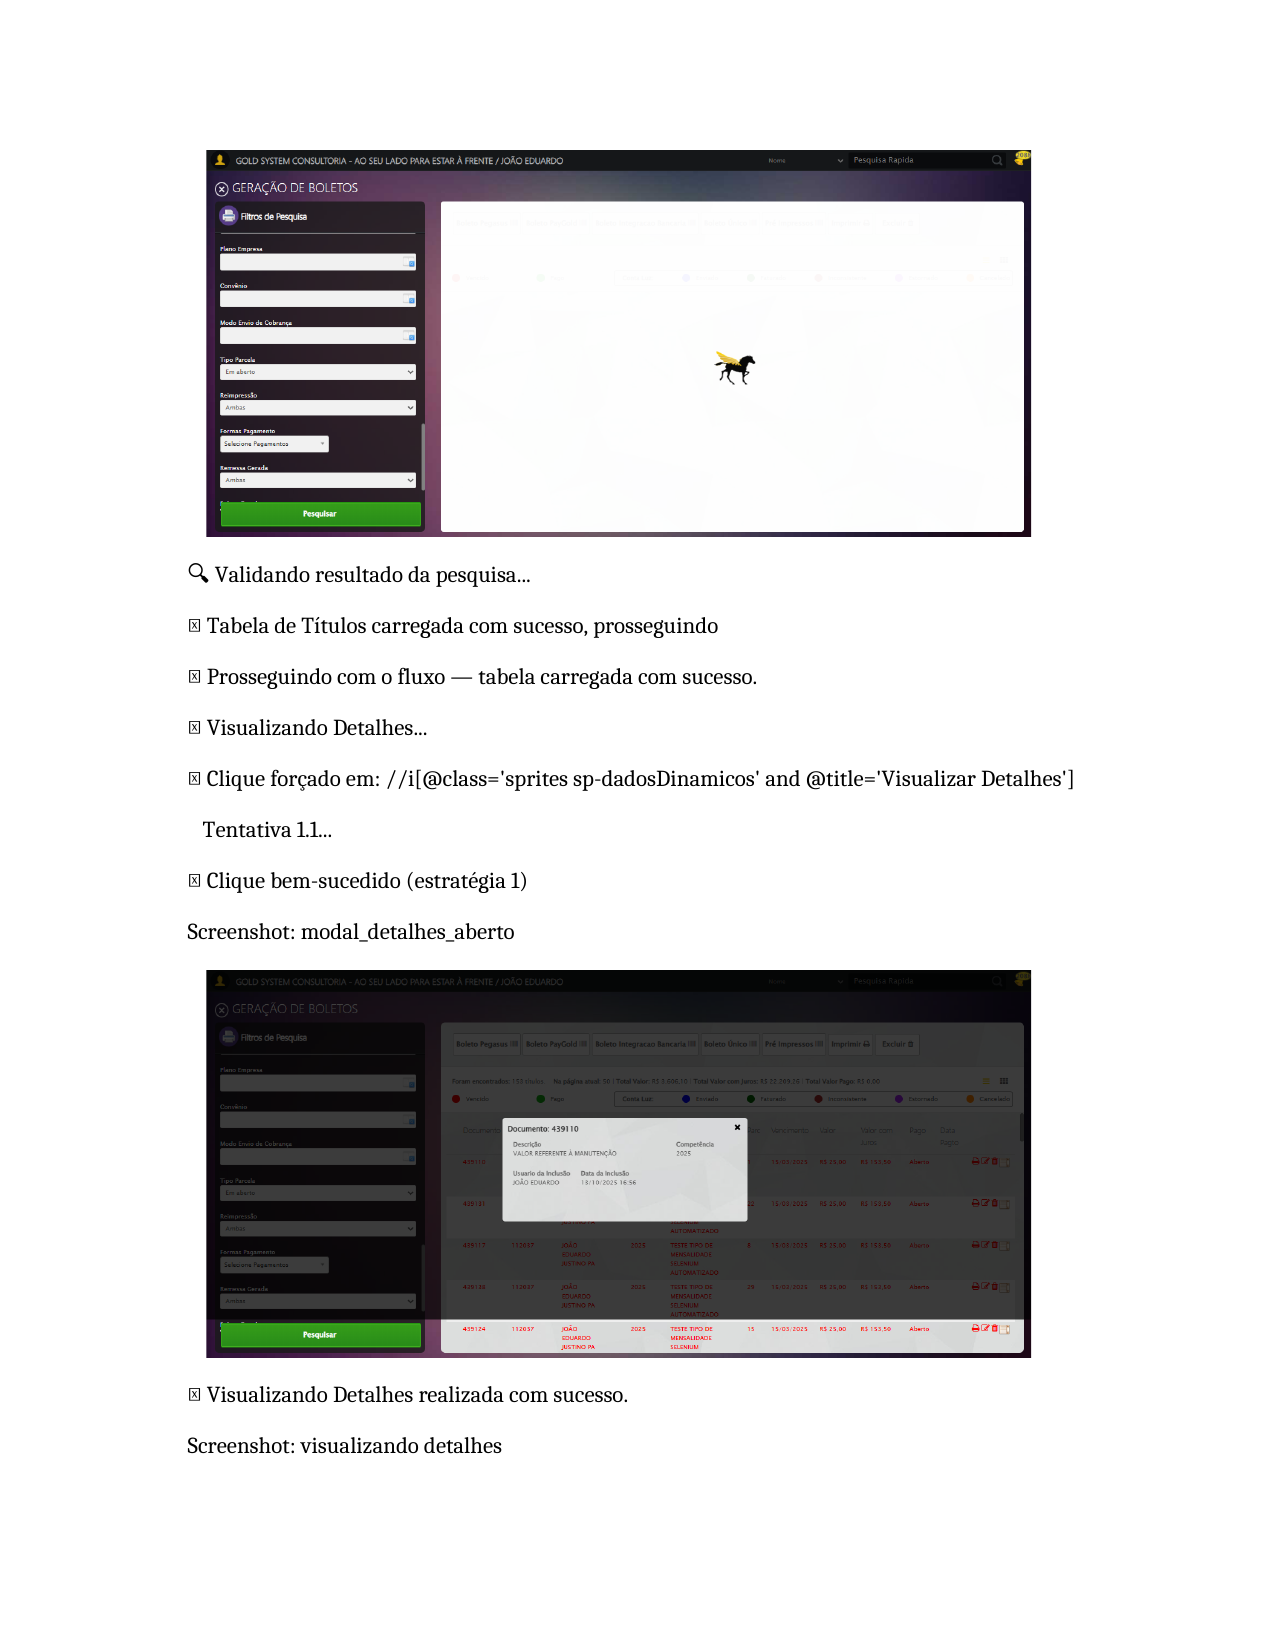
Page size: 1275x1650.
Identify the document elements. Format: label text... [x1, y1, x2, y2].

text 🔄 Visualizando Detalhes... [187, 715, 1087, 741]
text ✅ Tabela de Títulos carregada com sucesso, prosseguindo [187, 613, 1087, 639]
text Screenshot: modal_detalhes_aberto [187, 919, 1087, 945]
text 🔍 Validando resultado da pesquisa... [187, 562, 1087, 588]
picture [206, 150, 1032, 537]
text Screenshot: visualizando detalhes [187, 1433, 1087, 1459]
text 🎯 Clique forçado em: //i[@class='sprites sp-dadosDinamicos' and @title='Visualizar Detalhes'] [187, 766, 1087, 792]
text Tentativa 1.1... [187, 817, 1087, 843]
text ✅ Prosseguindo com o fluxo — tabela carregada com sucesso. [187, 664, 1087, 690]
text ✅ Clique bem-sucedido (estratégia 1) [187, 868, 1087, 894]
picture [206, 970, 1032, 1358]
text ✅ Visualizando Detalhes realizada com sucesso. [187, 1382, 1087, 1408]
